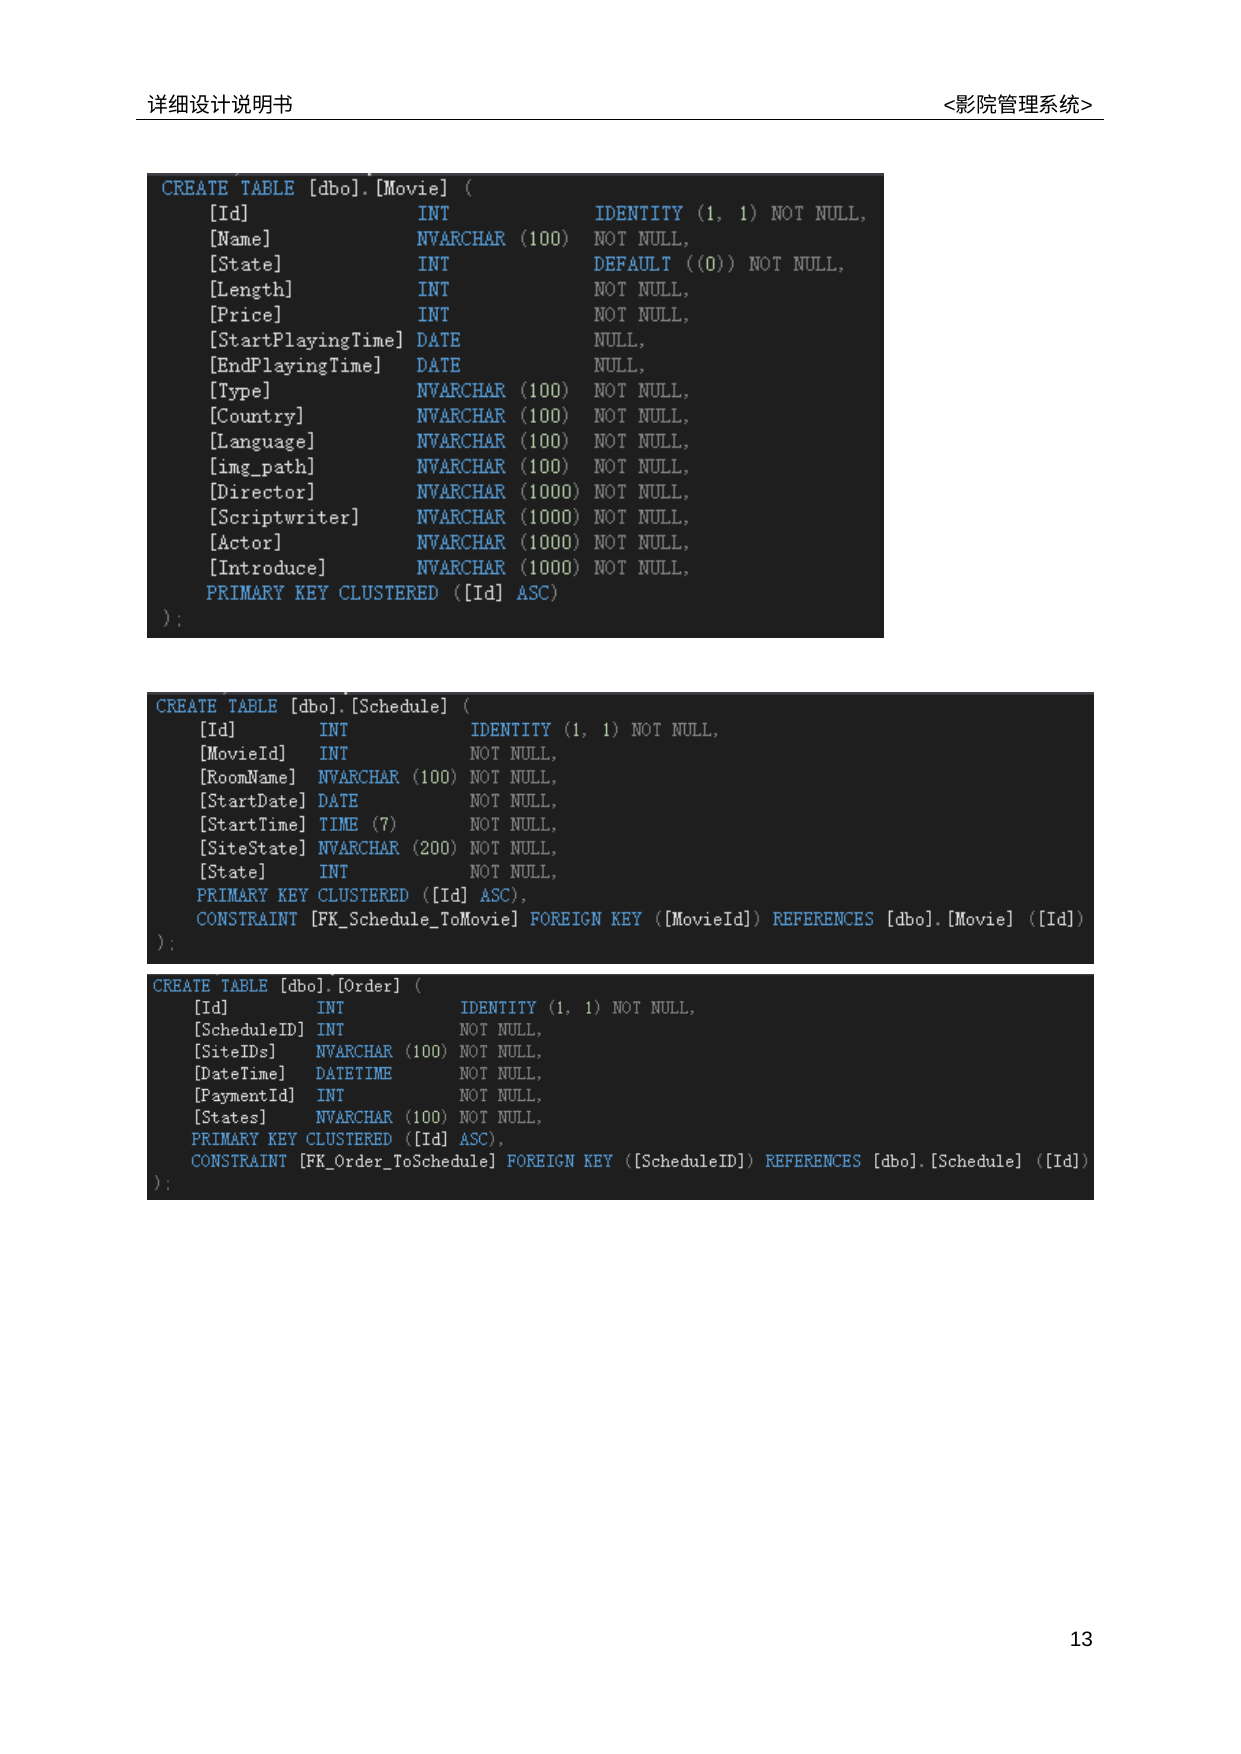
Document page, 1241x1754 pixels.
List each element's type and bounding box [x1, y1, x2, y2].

picture [147, 173, 884, 638]
picture [147, 974, 1094, 1200]
picture [147, 692, 1094, 964]
